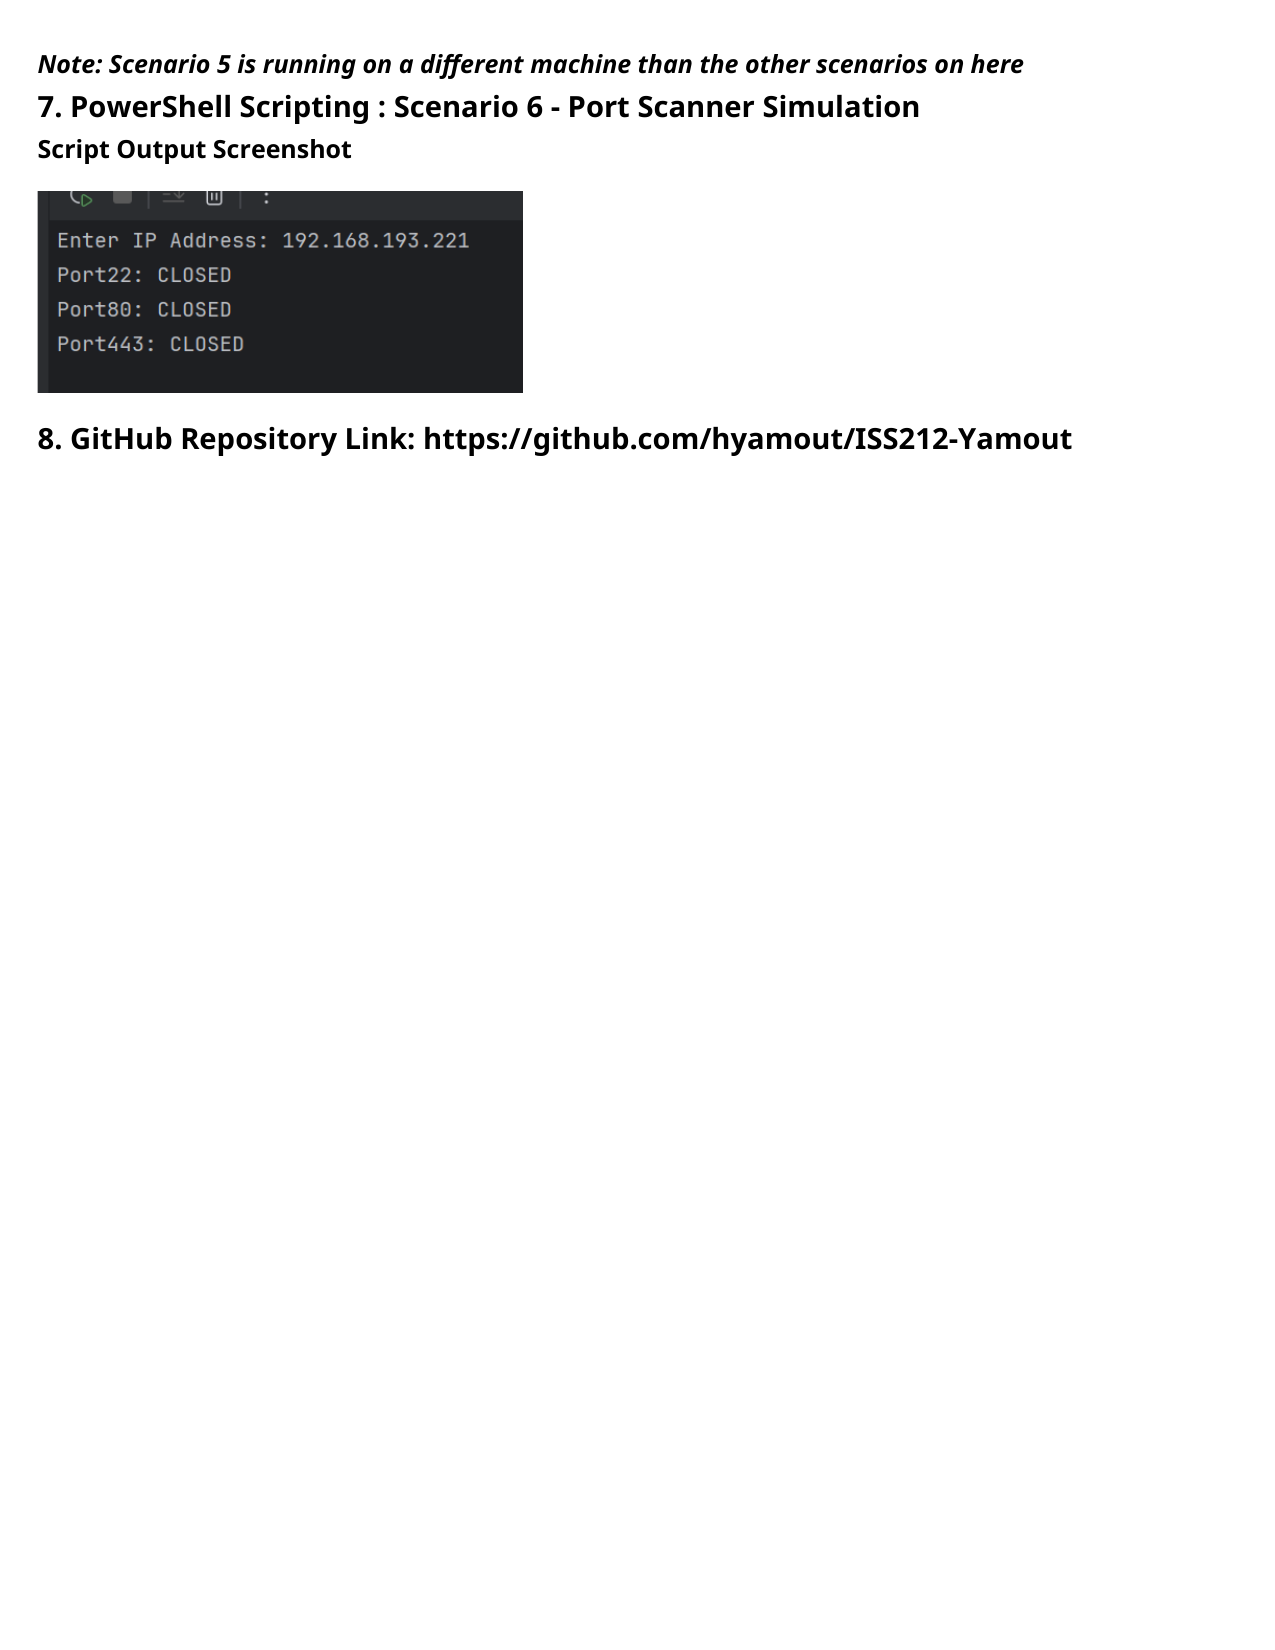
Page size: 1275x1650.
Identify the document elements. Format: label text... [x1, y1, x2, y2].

picture [37, 191, 523, 393]
text 7. PowerShell Scripting : Scenario 6 - Port Scanner Simulation [37, 86, 1237, 126]
text Note: Scenario 5 is running on a different machine than the other scenarios on here [37, 47, 1237, 81]
text 8. GitHub Repository Link: https://github.com/hyamout/ISS212-Yamout [37, 419, 1237, 458]
text Script Output Screenshot [37, 132, 1237, 166]
